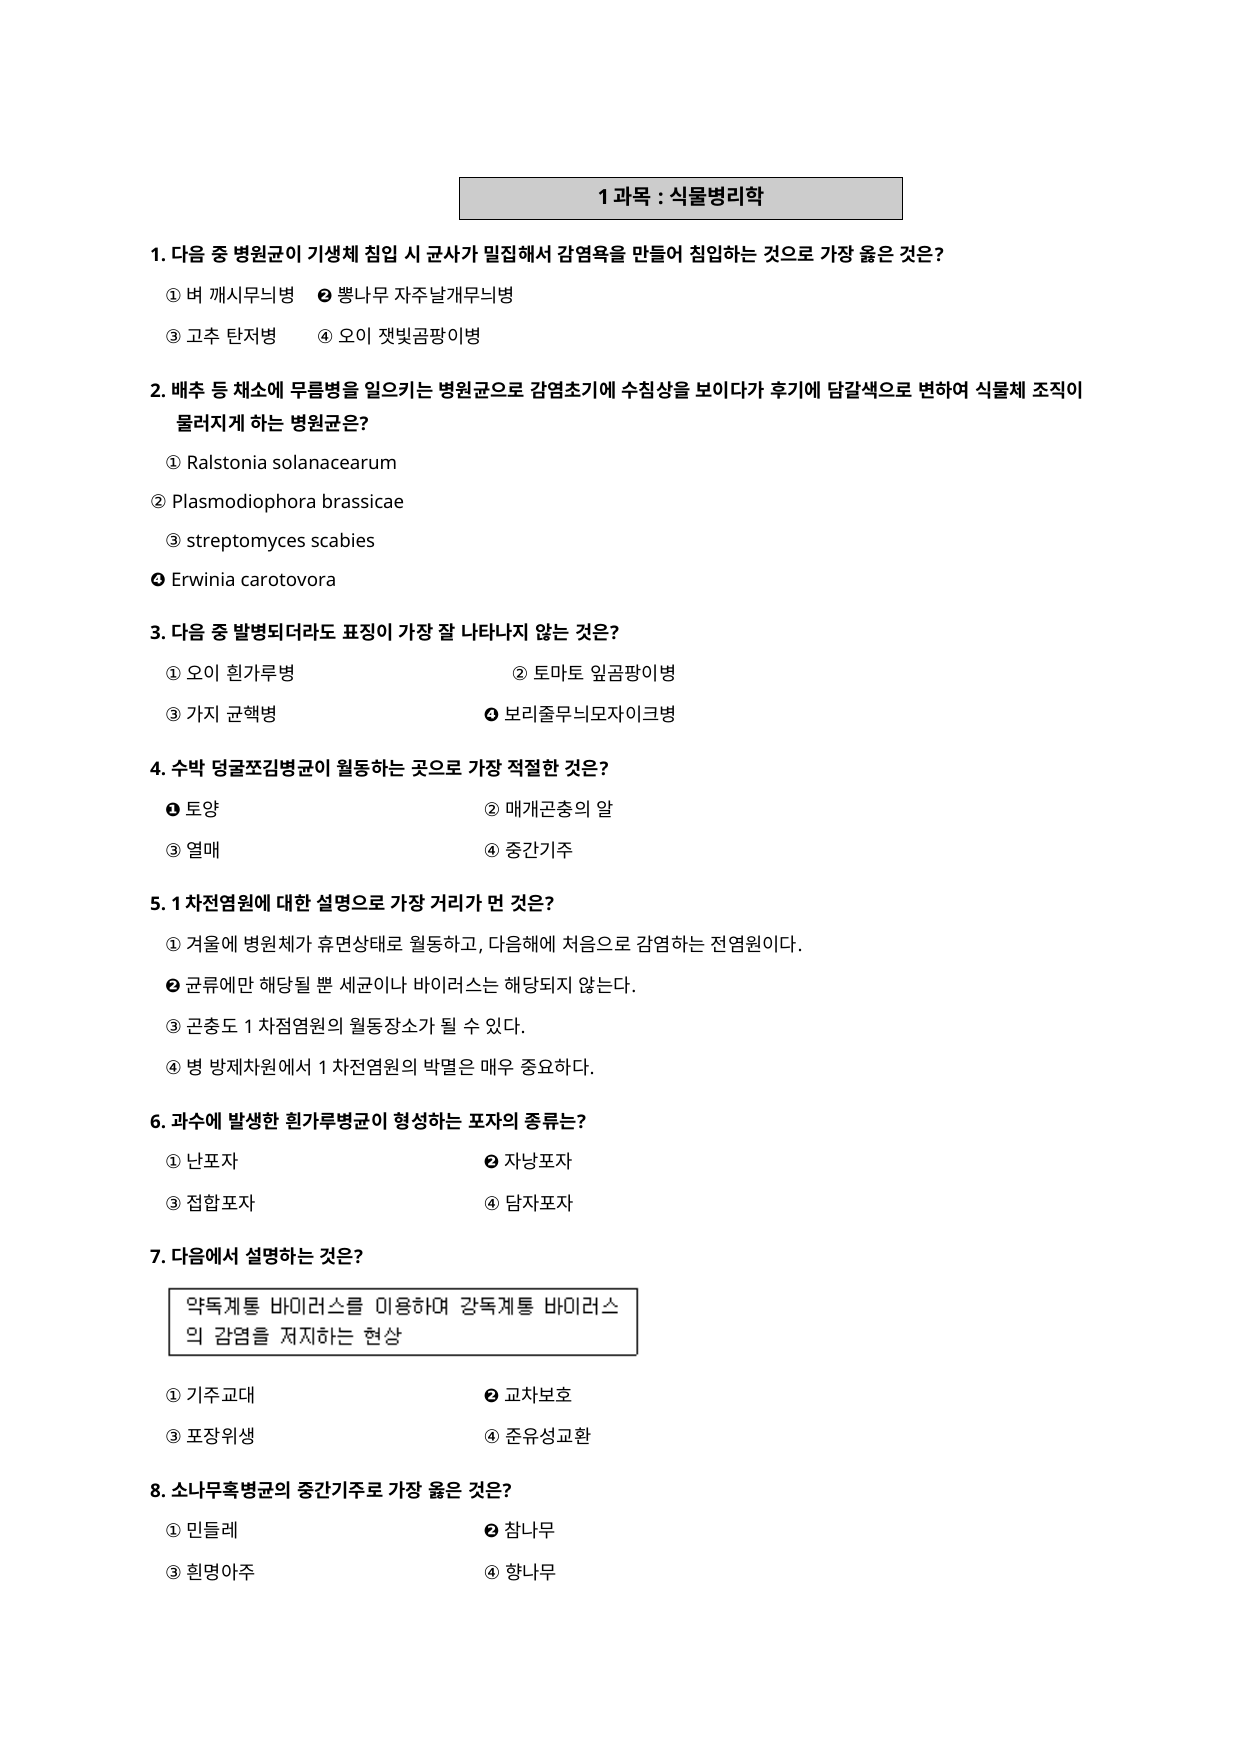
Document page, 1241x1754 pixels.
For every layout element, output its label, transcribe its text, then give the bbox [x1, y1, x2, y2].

text ① 오이 흰가루병 ② 토마토 잎곰팡이병 [150, 658, 1090, 686]
text ① 기주교대 ❷ 교차보호 [150, 1380, 1090, 1408]
text ① 민들레 ❷ 참나무 [150, 1516, 1090, 1543]
text ❶ 토양 ② 매개곤충의 알 [150, 794, 1090, 821]
text 2. 배추 등 채소에 무름병을 일으키는 병원균으로 감염초기에 수침상을 보이다가 후기에 담갈색으로 변하여 식물체 조직이 물러지게 하는 병원균은? [150, 376, 1090, 436]
text ❹ Erwinia carotovora [150, 566, 1090, 592]
text ③ 열매 ④ 중간기주 [150, 835, 1090, 863]
text 7. 다음에서 설명하는 것은? [150, 1242, 1090, 1269]
text 1. 다음 중 병원균이 기생체 침입 시 균사가 밀집해서 감염욕을 만들어 침입하는 것으로 가장 옳은 것은? [150, 240, 1090, 267]
text 4. 수박 덩굴쪼김병균이 월동하는 곳으로 가장 적절한 것은? [150, 753, 1090, 781]
text ③ 접합포자 ④ 담자포자 [150, 1188, 1090, 1216]
table_header 1과목 : 식물병리학 [460, 178, 902, 219]
text ① 벼 깨시무늬병 ❷ 뽕나무 자주날개무늬병 [150, 281, 1090, 308]
text ③ 가지 균핵병 ❹ 보리줄무늬모자이크병 [150, 700, 1090, 727]
text ④ 병 방제차원에서 1차전염원의 박멸은 매우 중요하다. [150, 1053, 1090, 1080]
text ③ 흰명아주 ④ 향나무 [150, 1557, 1090, 1584]
text ③ 고추 탄저병 ④ 오이 잿빛곰팡이병 [150, 322, 1090, 349]
text ③ 포장위생 ④ 준유성교환 [150, 1422, 1090, 1449]
text 8. 소나무혹병균의 중간기주로 가장 옳은 것은? [150, 1475, 1090, 1502]
text 5. 1차전염원에 대한 설명으로 가장 거리가 먼 것은? [150, 889, 1090, 916]
text ③ streptomyces scabies [150, 527, 1090, 553]
text ❷ 균류에만 해당될 뿐 세균이나 바이러스는 해당되지 않는다. [150, 971, 1090, 998]
text 6. 과수에 발생한 흰가루병균이 형성하는 포자의 종류는? [150, 1106, 1090, 1133]
text ② Plasmodiophora brassicae [150, 488, 1090, 514]
text ③ 곤충도 1차점염원의 월동장소가 될 수 있다. [150, 1012, 1090, 1039]
text ① 겨울에 병원체가 휴면상태로 월동하고, 다음해에 처음으로 감염하는 전염원이다. [150, 930, 1090, 957]
text ① 난포자 ❷ 자낭포자 [150, 1147, 1090, 1174]
text ① Ralstonia solanacearum [150, 449, 1090, 475]
text 3. 다음 중 발병되더라도 표징이 가장 잘 나타나지 않는 것은? [150, 618, 1090, 645]
picture [164, 1282, 643, 1361]
